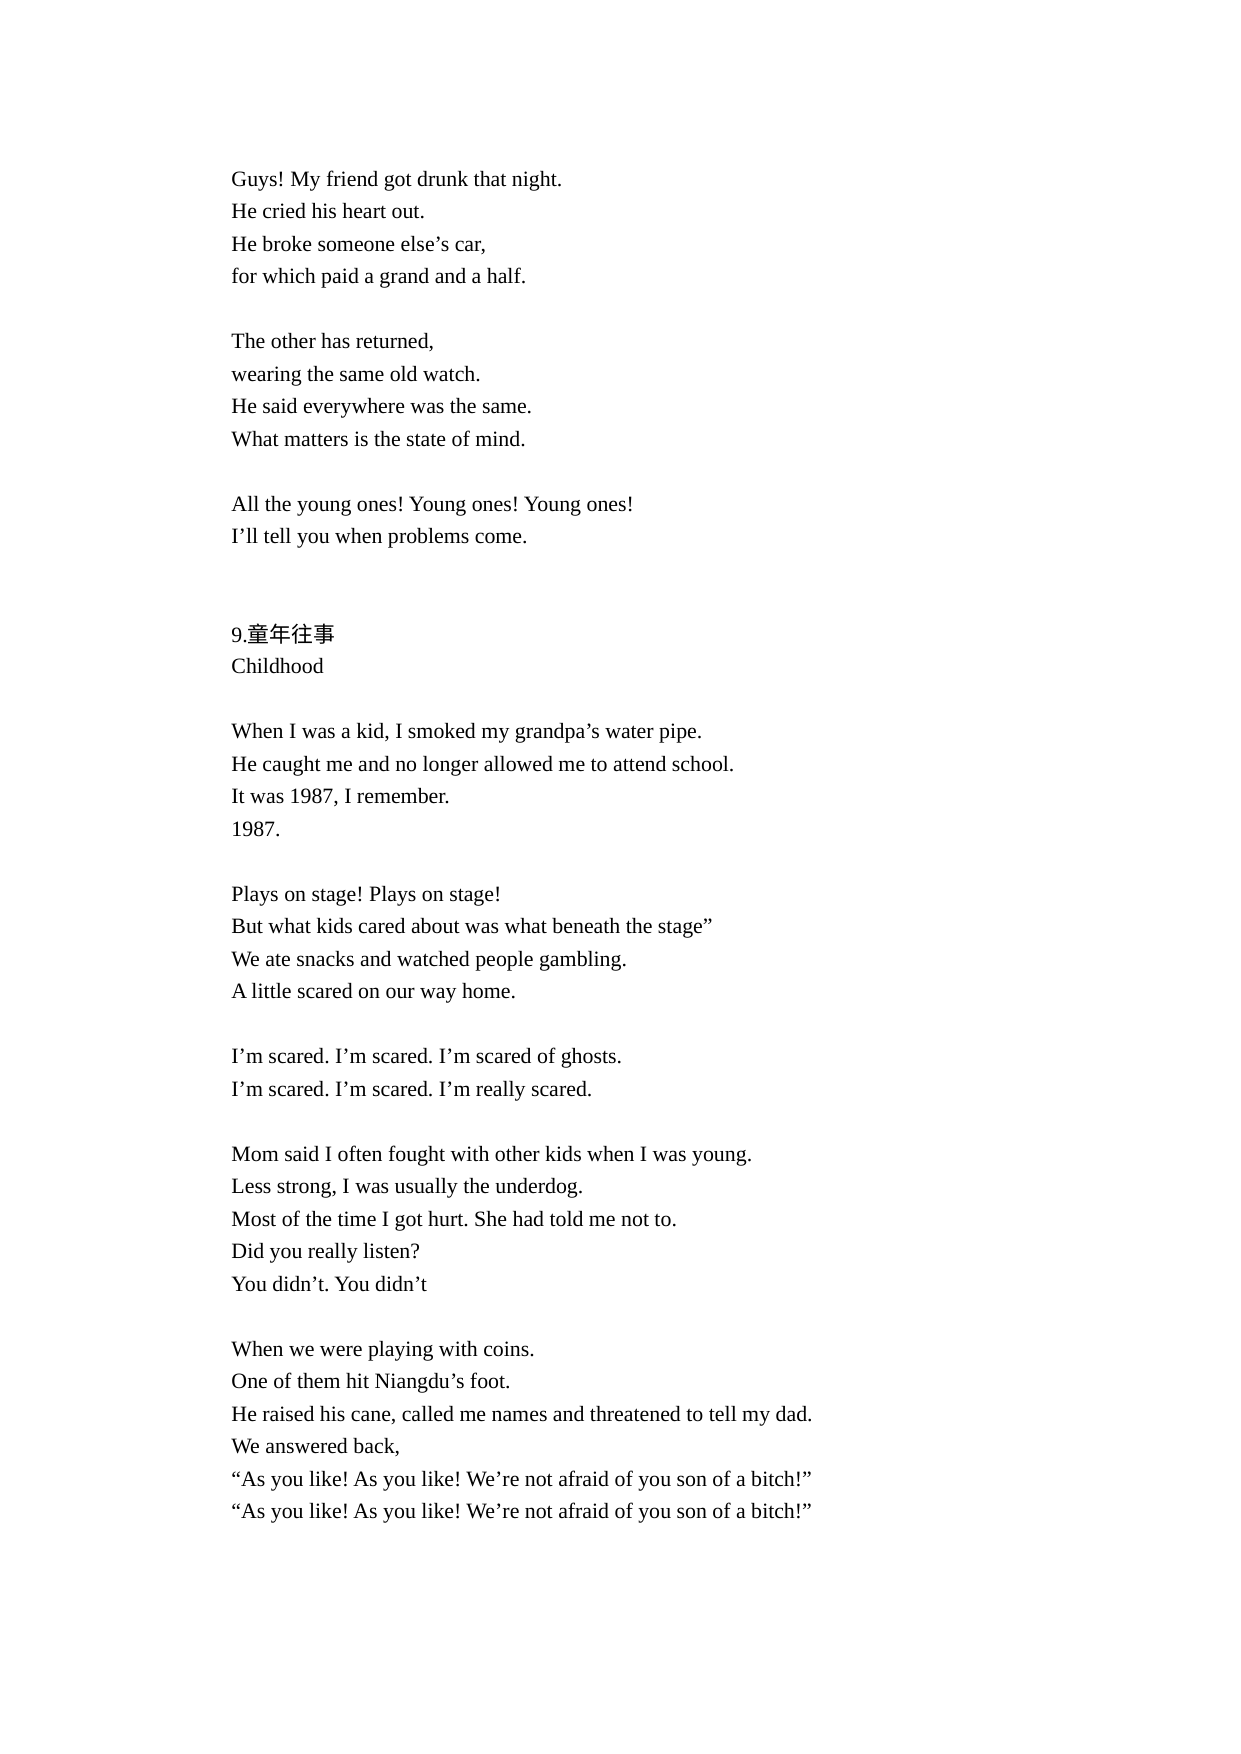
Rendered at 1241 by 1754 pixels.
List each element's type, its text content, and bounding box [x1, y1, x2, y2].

text He caught me and no longer allowed me to attend school. [187, 747, 1053, 779]
text One of them hit Niangdu’s foot. [187, 1364, 1053, 1397]
text Childhood [187, 649, 1053, 682]
text He raised his cane, called me names and threatened to tell my dad. [187, 1397, 1053, 1429]
text I’m scared. I’m scared. I’m scared of ghosts. [187, 1039, 1053, 1072]
text He cried his heart out. [187, 194, 1053, 227]
text A little scared on our way home. [187, 974, 1053, 1007]
text Mom said I often fought with other kids when I was young. [187, 1137, 1053, 1169]
text We ate snacks and watched people gambling. [187, 942, 1053, 974]
text Less strong, I was usually the underdog. [187, 1169, 1053, 1202]
text What matters is the state of mind. [187, 422, 1053, 454]
text All the young ones! Young ones! Young ones! [187, 487, 1053, 519]
text When I was a kid, I smoked my grandpa’s water pipe. [187, 714, 1053, 747]
text When we were playing with coins. [187, 1332, 1053, 1364]
text The other has returned, [187, 324, 1053, 357]
text But what kids cared about was what beneath the stage” [187, 909, 1053, 942]
text I’m scared. I’m scared. I’m really scared. [187, 1072, 1053, 1104]
text “As you like! As you like! We’re not afraid of you son of a bitch!” [187, 1462, 1053, 1494]
text Did you really listen? [187, 1234, 1053, 1267]
text Guys! My friend got drunk that night. [187, 162, 1053, 194]
text 9.童年往事 [187, 617, 1053, 649]
text for which paid a grand and a half. [187, 259, 1053, 292]
text It was 1987, I remember. [187, 779, 1053, 812]
text We answered back, [187, 1429, 1053, 1462]
text Plays on stage! Plays on stage! [187, 877, 1053, 909]
text He said everywhere was the same. [187, 389, 1053, 422]
text wearing the same old watch. [187, 357, 1053, 389]
text “As you like! As you like! We’re not afraid of you son of a bitch!” [187, 1494, 1053, 1527]
text He broke someone else’s car, [187, 227, 1053, 259]
text Most of the time I got hurt. She had told me not to. [187, 1202, 1053, 1234]
text You didn’t. You didn’t [187, 1267, 1053, 1299]
text 1987. [187, 812, 1053, 844]
text I’ll tell you when problems come. [187, 519, 1053, 552]
